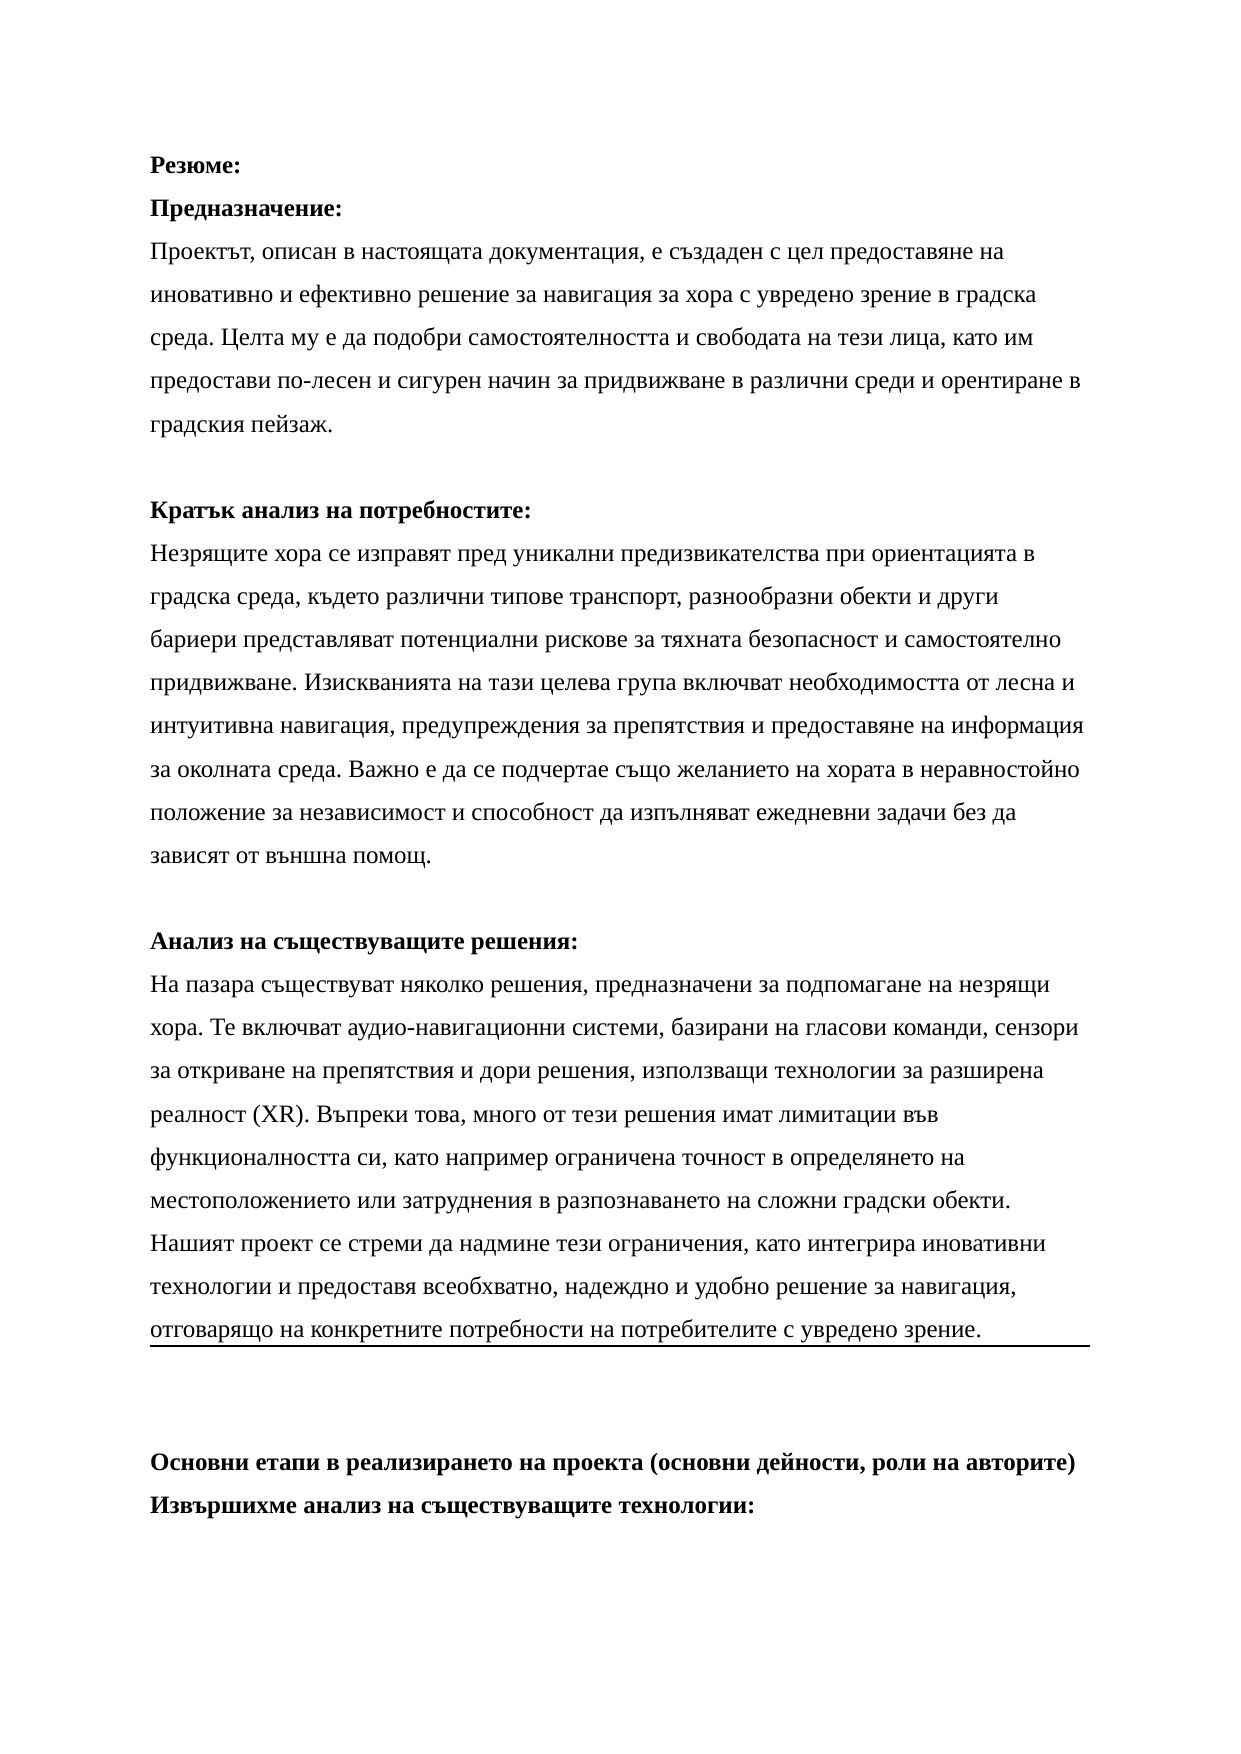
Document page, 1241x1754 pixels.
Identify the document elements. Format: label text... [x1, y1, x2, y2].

text Основни етапи в реализирането на проекта (основни дейности, роли на авторите) [150, 1447, 1090, 1476]
text Анализ на съществуващите решения: [150, 926, 1090, 955]
text На пазара съществуват няколко решения, предназначени за подпомагане на незрящи хора. Те включват аудио-навигационни системи, базирани на гласови команди, сензори за откриване на препятствия и дори решения, използващи технологии за разширена реалност (XR). Въпреки това, много от тези решения имат лимитации във функционалността си, като например ограничена точност в определянето на местоположението или затруднения в разпознаването на сложни градски обекти. Нашият проект се стреми да надмине тези ограничения, като интегрира иновативни технологии и предоставя всеобхватно, надеждно и удобно решение за навигация, отговарящо на конкретните потребности на потребителите с увредено зрение. [150, 969, 1090, 1345]
text Незрящите хора се изправят пред уникални предизвикателства при ориентацията в градска среда, където различни типове транспорт, разнообразни обекти и други бариери представляват потенциални рискове за тяхната безопасност и самостоятелно придвижване. Изискванията на тази целева група включват необходимостта от лесна и интуитивна навигация, предупреждения за препятствия и предоставяне на информация за околната среда. Важно е да се подчертае също желанието на хората в неравностойно положение за независимост и способност да изпълняват ежедневни задачи без да зависят от външна помощ. [150, 538, 1090, 869]
text Предназначение: [150, 193, 1090, 222]
text Проектът, описан в настоящата документация, е създаден с цел предоставяне на иновативно и ефективно решение за навигация за хора с увредено зрение в градска среда. Целта му е да подобри самостоятелността и свободата на тези лица, като им предостави по-лесен и сигурен начин за придвижване в различни среди и орентиране в градския пейзаж. [150, 236, 1090, 437]
text Извършихме анализ на съществуващите технологии: [150, 1491, 1090, 1519]
text Резюме: [150, 150, 1090, 179]
text Кратък анализ на потребностите: [150, 495, 1090, 524]
